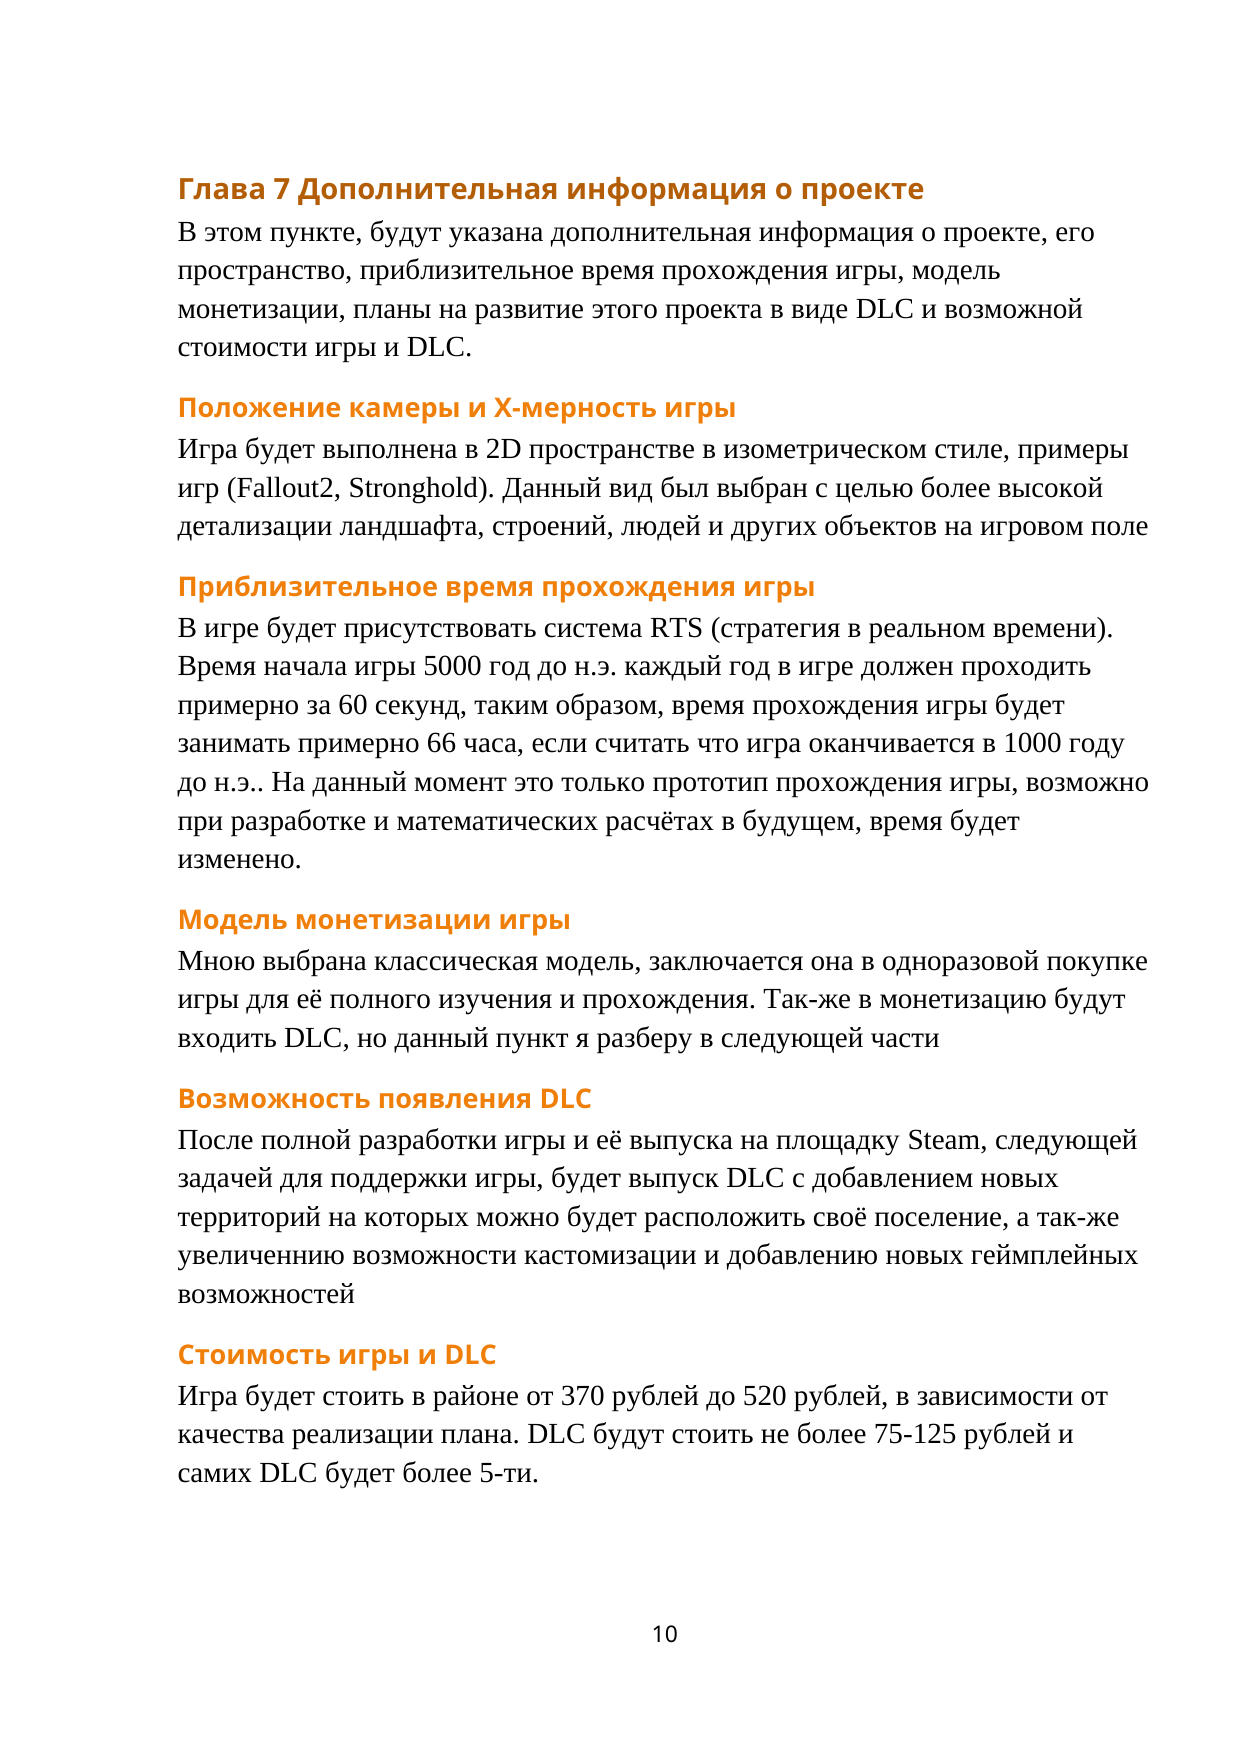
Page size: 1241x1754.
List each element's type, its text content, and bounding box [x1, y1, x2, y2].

text Игра будет выполнена в 2D пространстве в изометрическом стиле, примеры игр (Fallout2, Stronghold). Данный вид был выбран с целью более высокой детализации ландшафта, строений, людей и других объектов на игровом поле [177, 431, 1152, 542]
subtitle Приблизительное время прохождения игры [177, 568, 1152, 604]
subtitle Положение камеры и Х-мерность игры [177, 389, 1152, 426]
text После полной разработки игры и её выпуска на площадку Steam, следующей задачей для поддержки игры, будет выпуск DLC с добавлением новых территорий на которых можно будет расположить своё поселение, а так-же увеличеннию возможности кастомизации и добавлению новых геймплейных возможностей [177, 1122, 1152, 1309]
text Мною выбрана классическая модель, заключается она в одноразовой покупке игры для её полного изучения и прохождения. Так-же в монетизацию будут входить DLC, но данный пункт я разберу в следующей части [177, 943, 1152, 1054]
subtitle Модель монетизации игры [177, 901, 1152, 937]
subtitle Возможность появления DLC [177, 1079, 1152, 1116]
text В игре будет присутствовать система RTS (стратегия в реальном времени). Время начала игры 5000 год до н.э. каждый год в игре должен проходить примерно за 60 секунд, таким образом, время прохождения игры будет занимать примерно 66 часа, если считать что игра оканчивается в 1000 году до н.э.. На данный момент это только прототип прохождения игры, возможно при разработке и математических расчётах в будущем, время будет изменено. [177, 610, 1152, 875]
text В этом пункте, будут указана дополнительная информация о проекте, его пространство, приблизительное время прохождения игры, модель монетизации, планы на развитие этого проекта в виде DLC и возможной стоимости игры и DLC. [177, 214, 1152, 363]
subtitle Дополнительная информация о проекте [177, 168, 1152, 208]
subtitle Стоимость игры и DLC [177, 1335, 1152, 1372]
text Игра будет стоить в районе от 370 рублей до 520 рублей, в зависимости от качества реализации плана. DLC будут стоить не более 75-125 рублей и самих DLC будет более 5-ти. [177, 1378, 1152, 1488]
